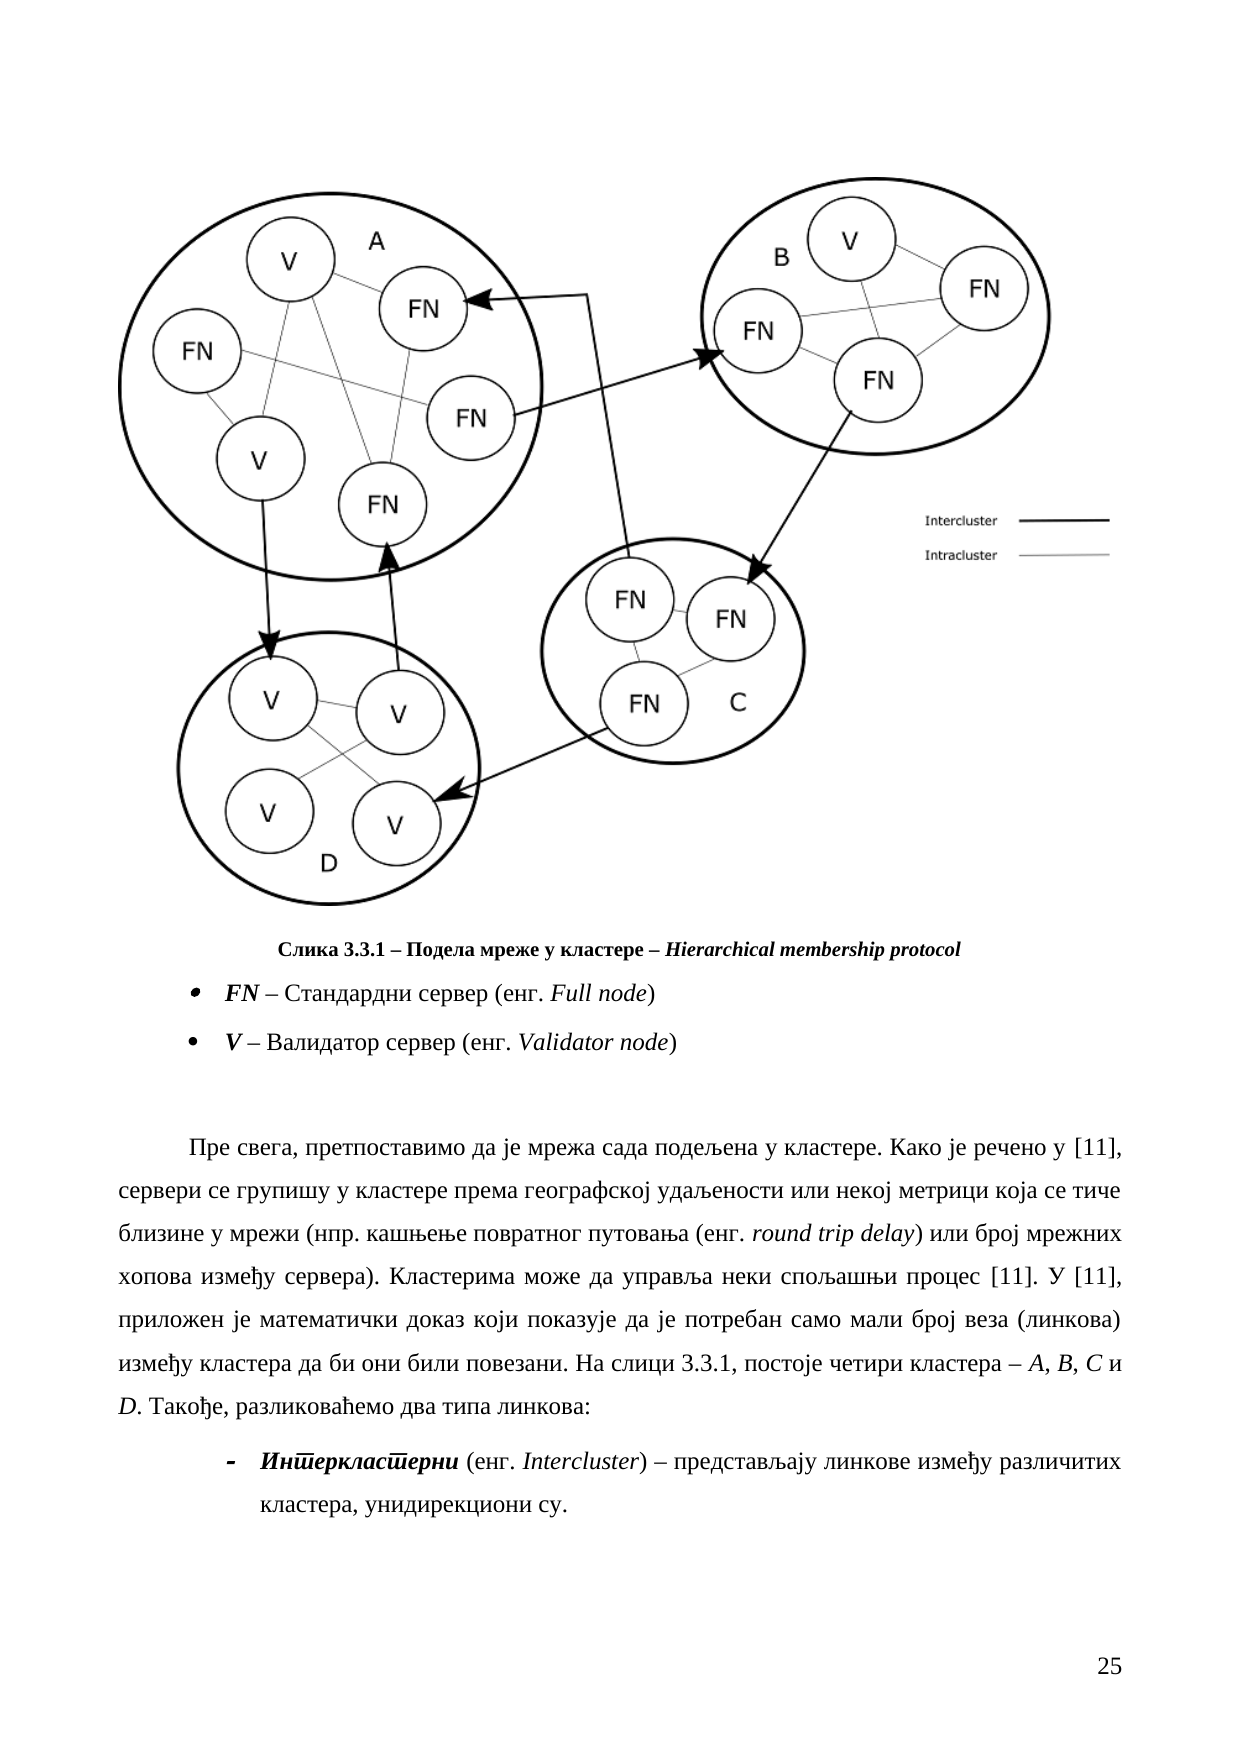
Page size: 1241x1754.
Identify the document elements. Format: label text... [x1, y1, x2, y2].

list Интеркластерни (енг. Intercluster) – представљају линкове између различитих кластера, унидирекциони су. [224, 1446, 1122, 1518]
text V – Валидатор сервер (енг. Validator node) [189, 1027, 1122, 1056]
picture [118, 177, 1132, 906]
text FN – Стандардни сервер (енг. Full node) [189, 978, 1122, 1006]
text Слика 3.3.1 – Подела мреже у кластере – Hierarchical membership protocol [118, 937, 1122, 961]
text Пре свега, претпоставимо да је мрежа сада подељена у кластере. Како је речено у [11], сервери се групишу у кластере према географској удаљености или некој метрици која се тиче близине у мрежи (нпр. кашњење повратног путовања (енг. round trip delay) или број мрежних хопова између сервера). Кластерима може да управља неки спољашњи процес [11]. У [11], приложен је математички доказ који показује да је потребан само мали број веза (линкова) између кластера да би они били повезани. На слици 3.3.1, постоје четири кластера – A, B, C и D. Такође, разликоваћемо два типа линкова: [118, 1132, 1122, 1419]
